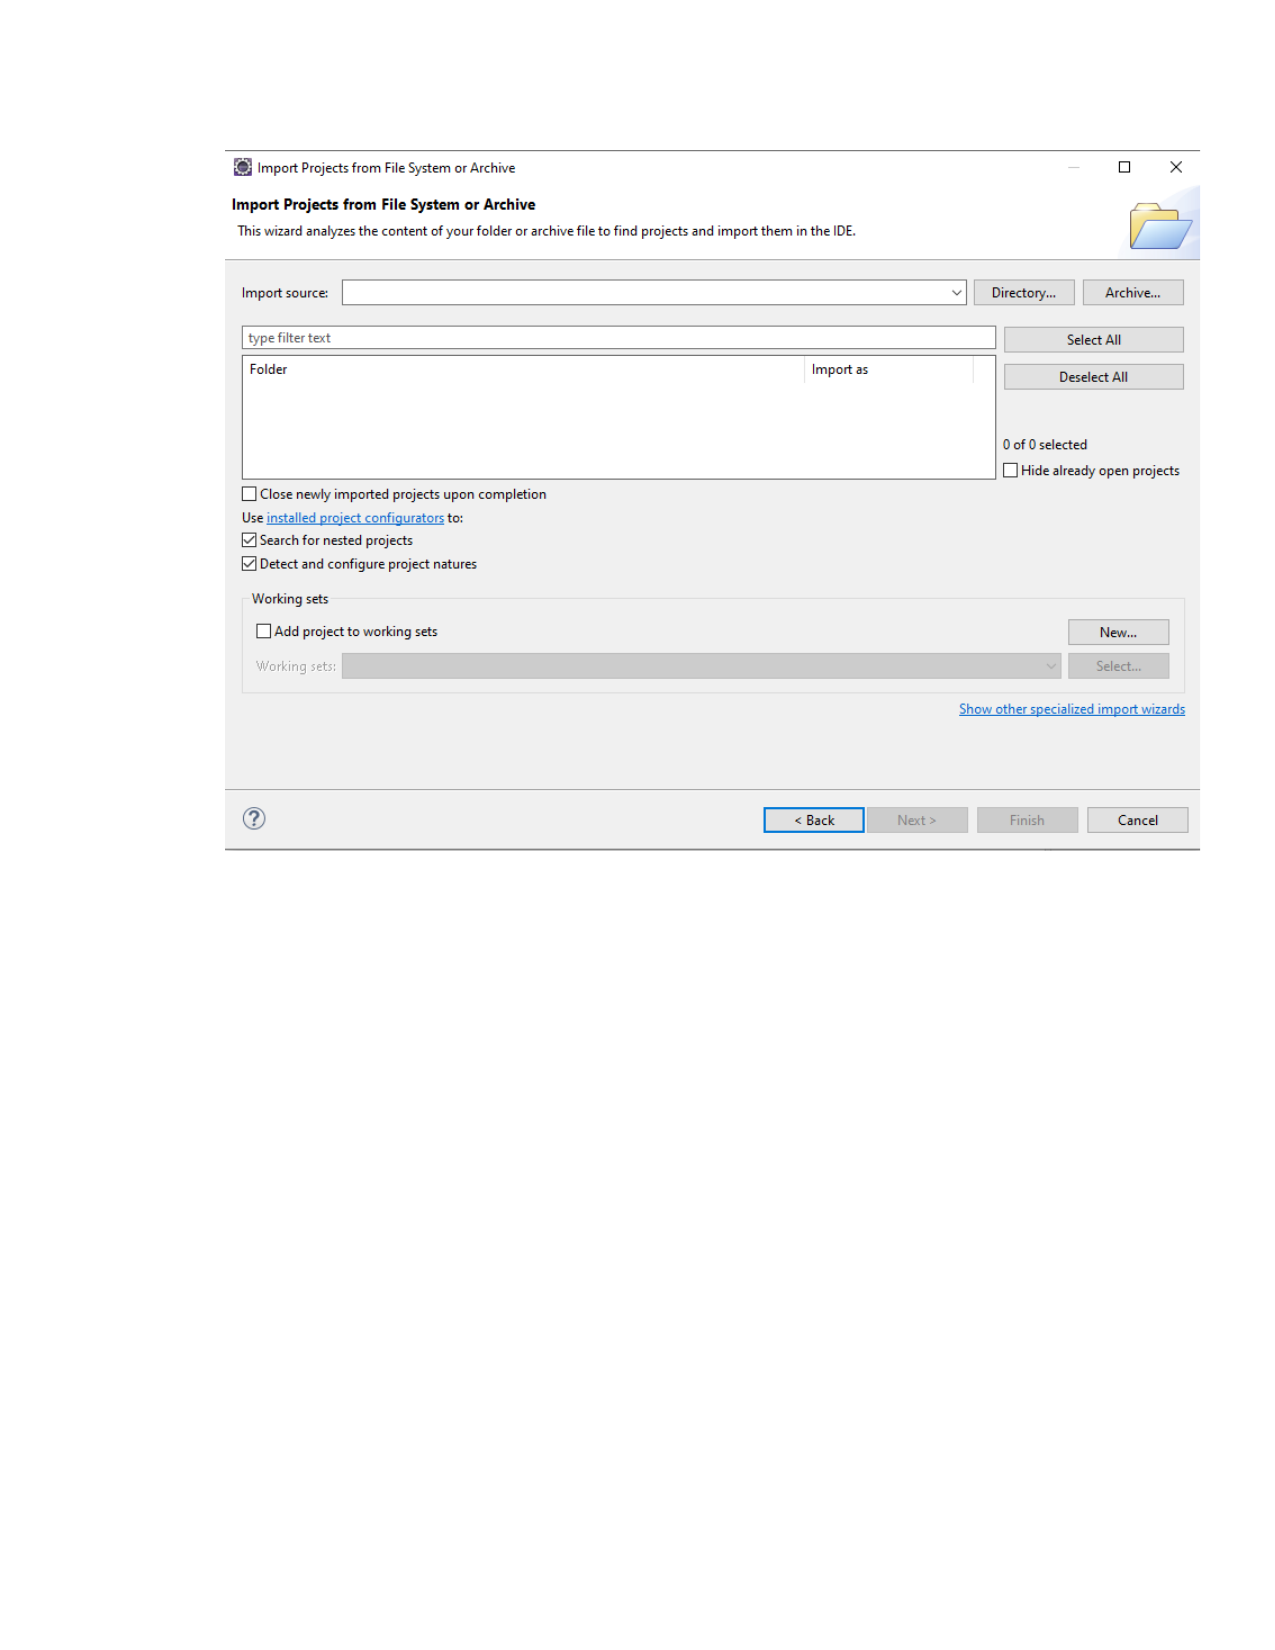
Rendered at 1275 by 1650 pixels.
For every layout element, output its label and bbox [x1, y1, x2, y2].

picture [225, 150, 1200, 851]
